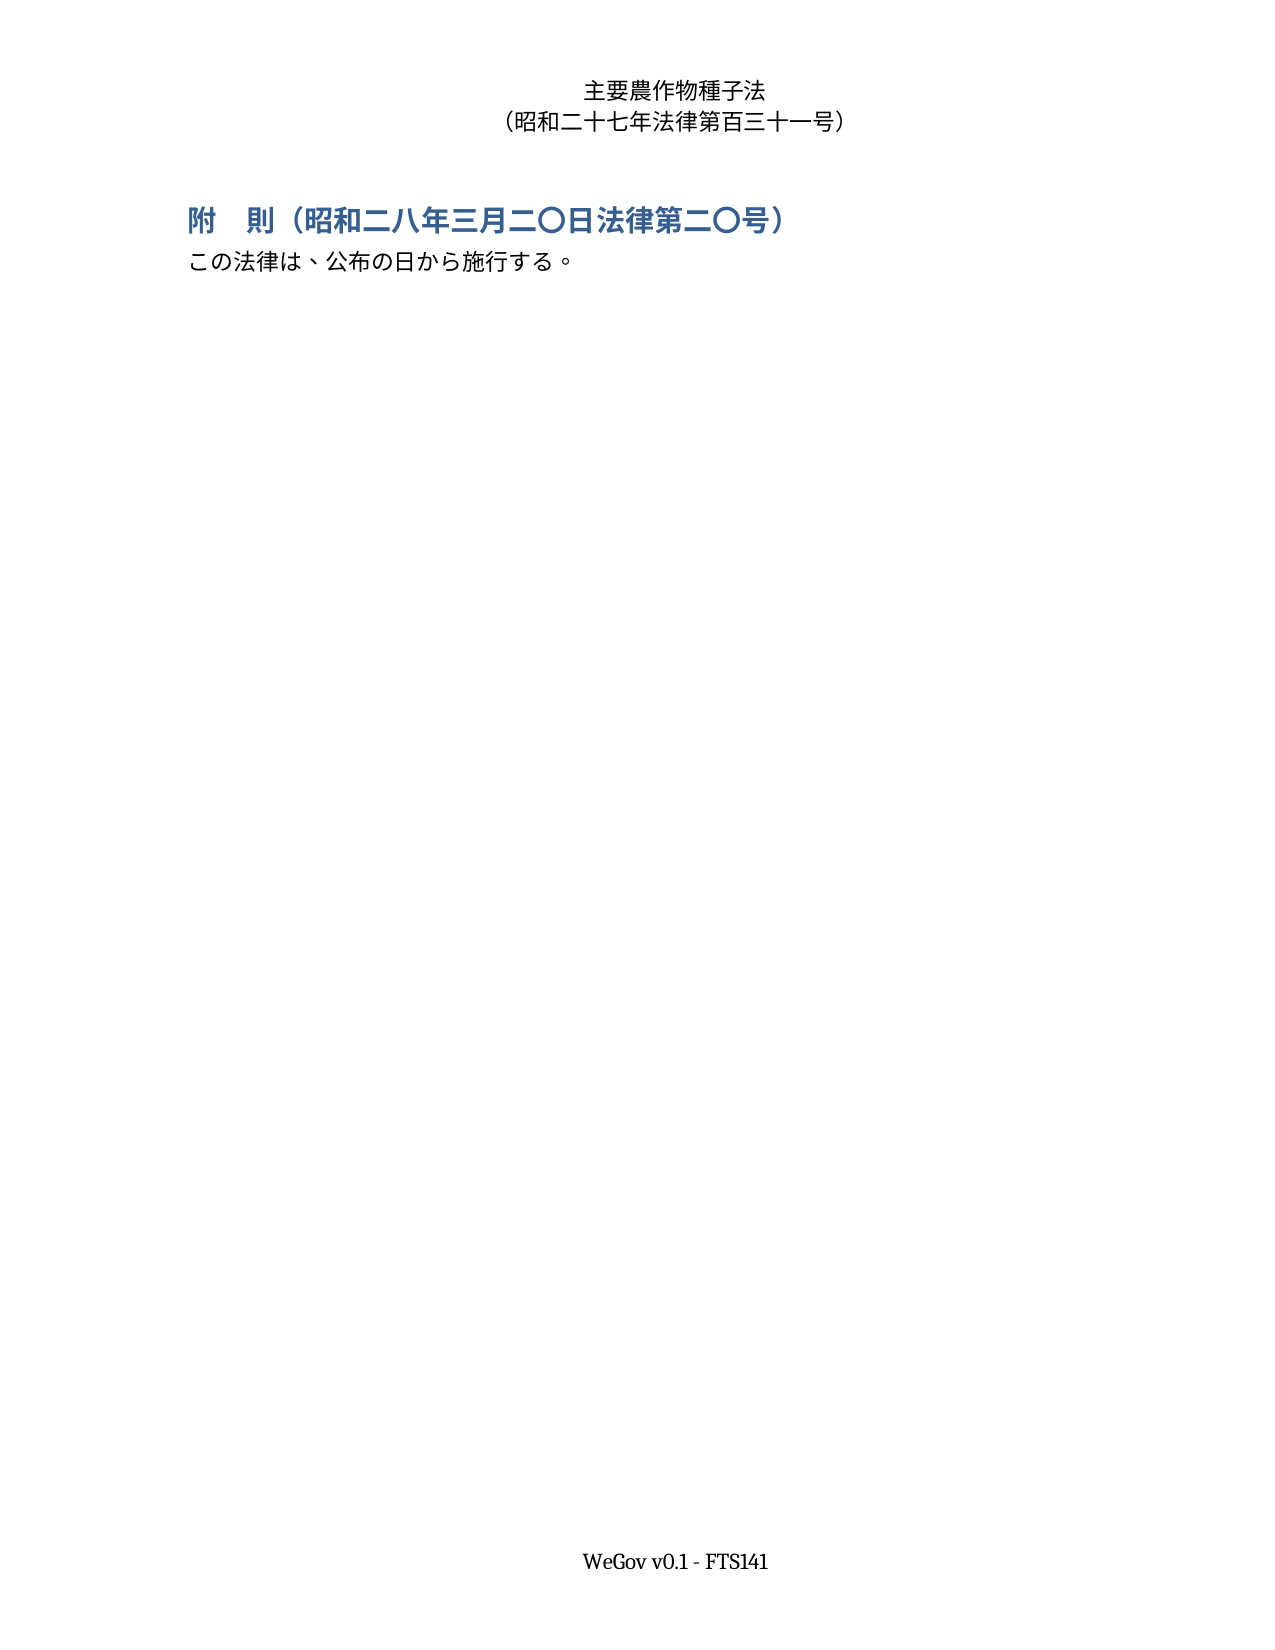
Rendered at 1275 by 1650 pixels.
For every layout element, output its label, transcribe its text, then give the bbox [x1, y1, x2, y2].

subtitle 附 則（昭和二八年三月二〇日法律第二〇号） [187, 200, 1087, 240]
text この法律は、公布の日から施行する。 [187, 246, 1087, 277]
